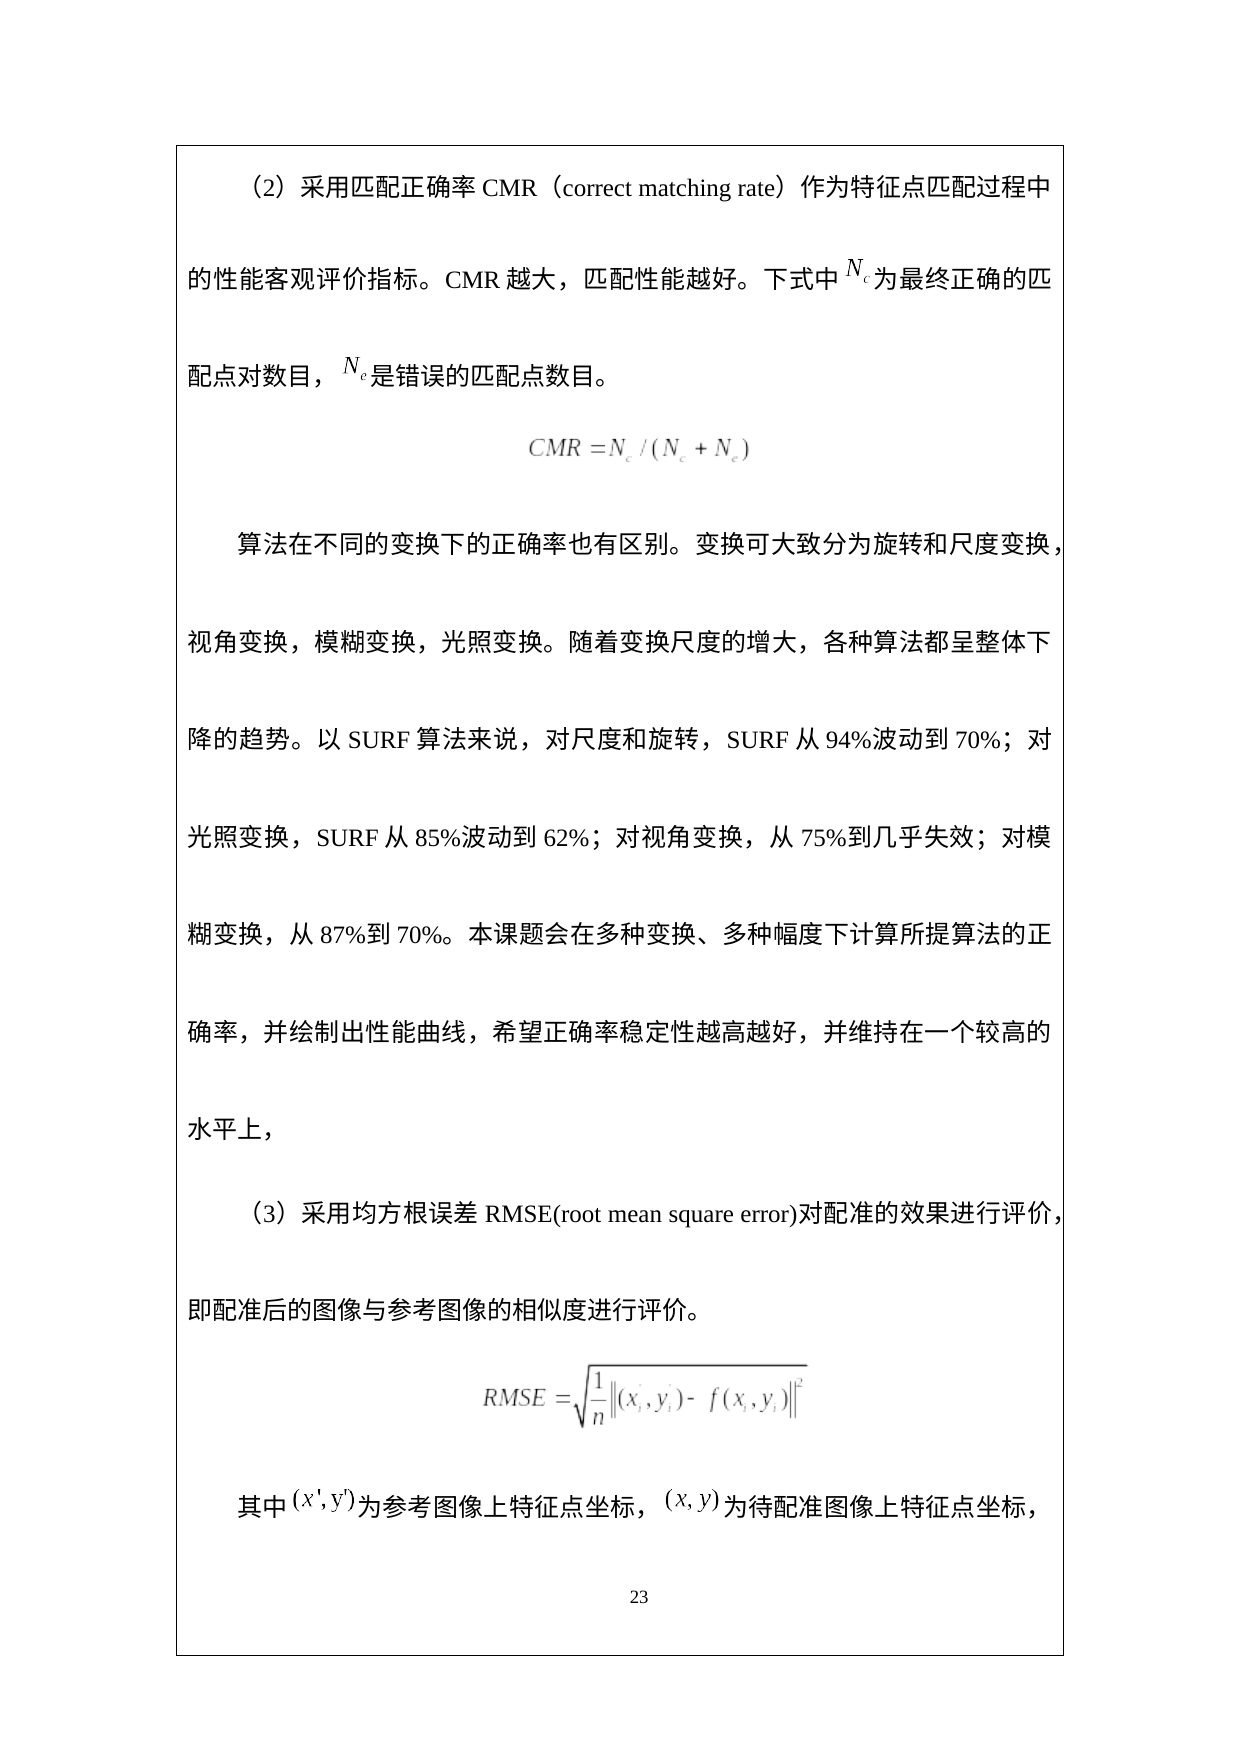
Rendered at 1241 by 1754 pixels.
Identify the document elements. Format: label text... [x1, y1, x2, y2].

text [187, 1471, 1053, 1536]
text （3）采用均方根误差RMSE(root mean square error)对配准的效果进行评价，即配准后的图像与参考图像的相似度进行评价。 [187, 1179, 1053, 1341]
text （2）采用匹配正确率CMR（correct matching rate）作为特征点匹配过程中的性能客观评价指标。CMR越大，匹配性能越好。下式中为最终正确的匹配点对数目，是错误的匹配点数目。 [187, 153, 1053, 413]
text 算法在不同的变换下的正确率也有区别。变换可大致分为旋转和尺度变换，视角变换，模糊变换，光照变换。随着变换尺度的增大，各种算法都呈整体下降的趋势。以SURF算法来说，对尺度和旋转，SURF从94%波动到70%；对光照变换，SURF从85%波动到62%；对视角变换，从75%到几乎失效；对模糊变换，从87%到70%。本课题会在多种变换、多种幅度下计算所提算法的正确率，并绘制出性能曲线，希望正确率稳定性越高越好，并维持在一个较高的水平上， [187, 511, 1053, 1161]
